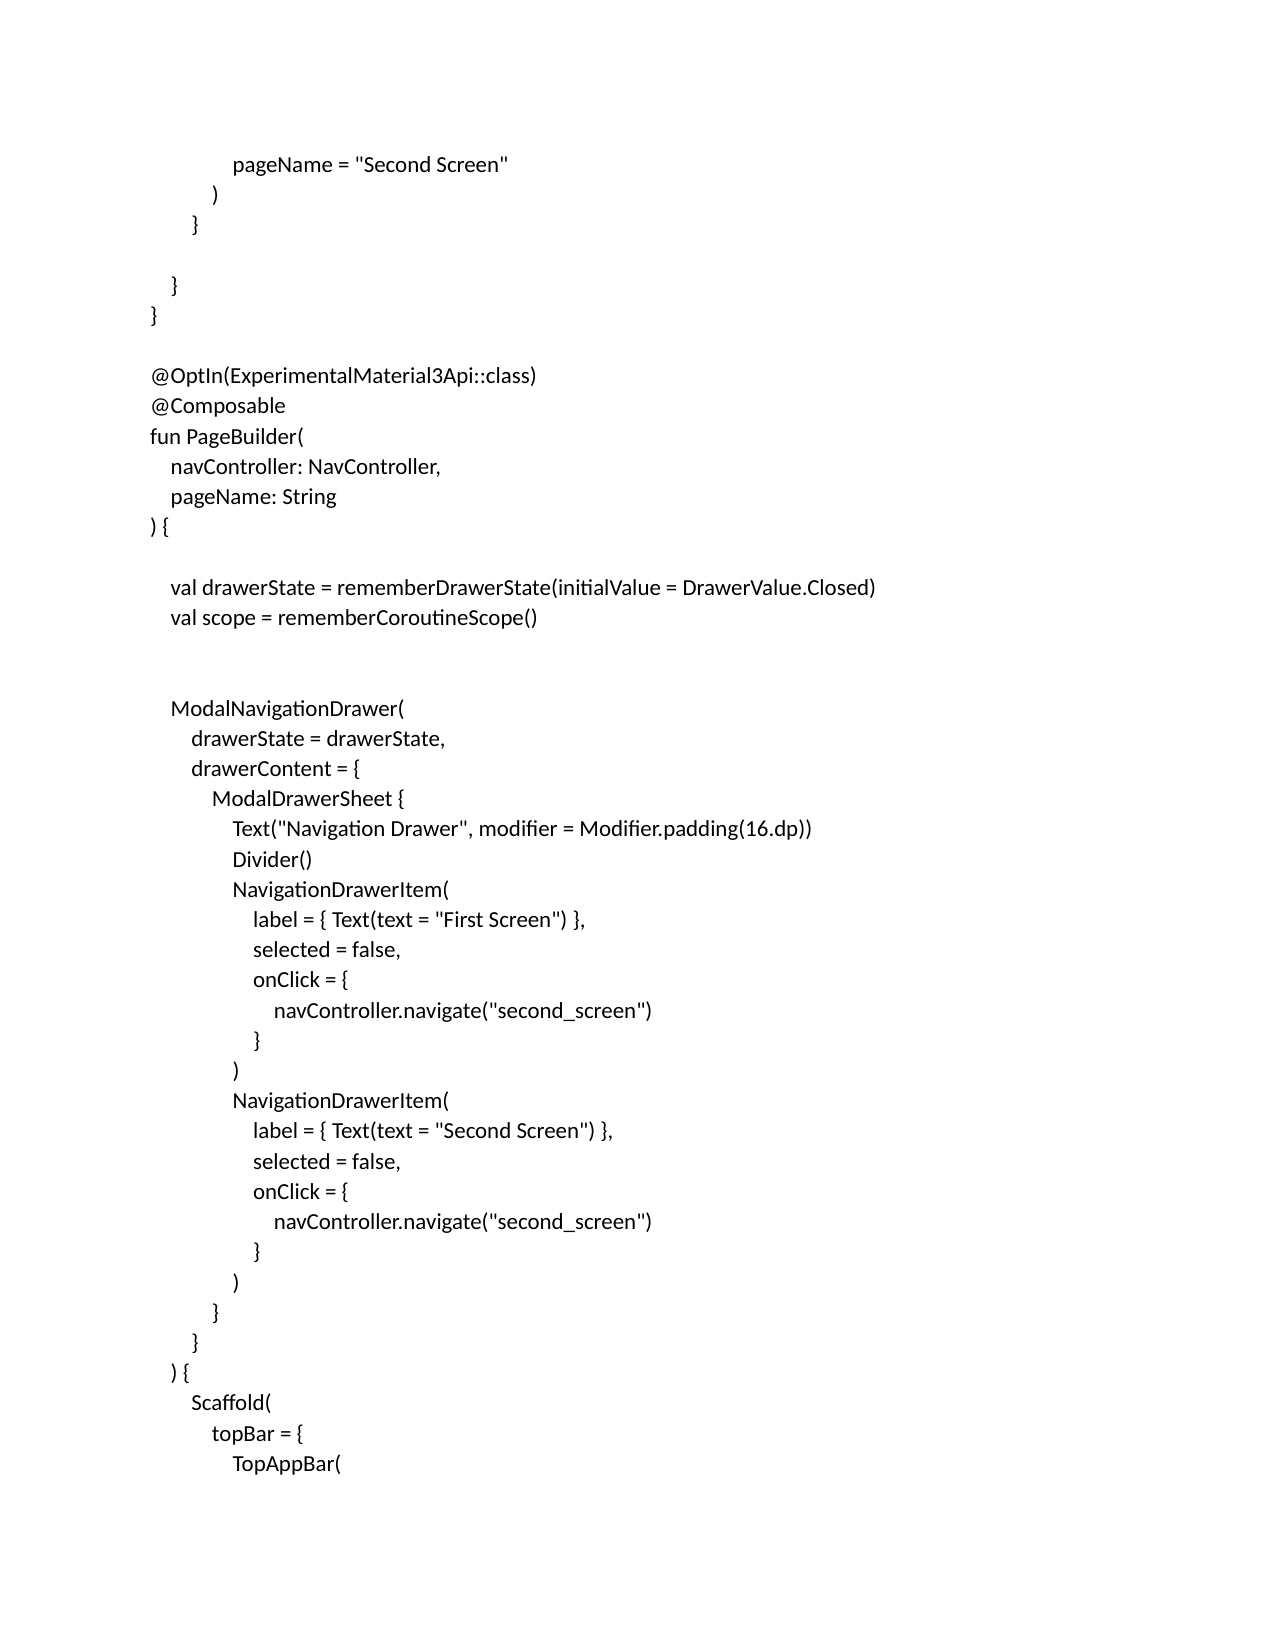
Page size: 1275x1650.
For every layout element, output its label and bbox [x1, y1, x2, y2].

text [150, 150, 1125, 1477]
